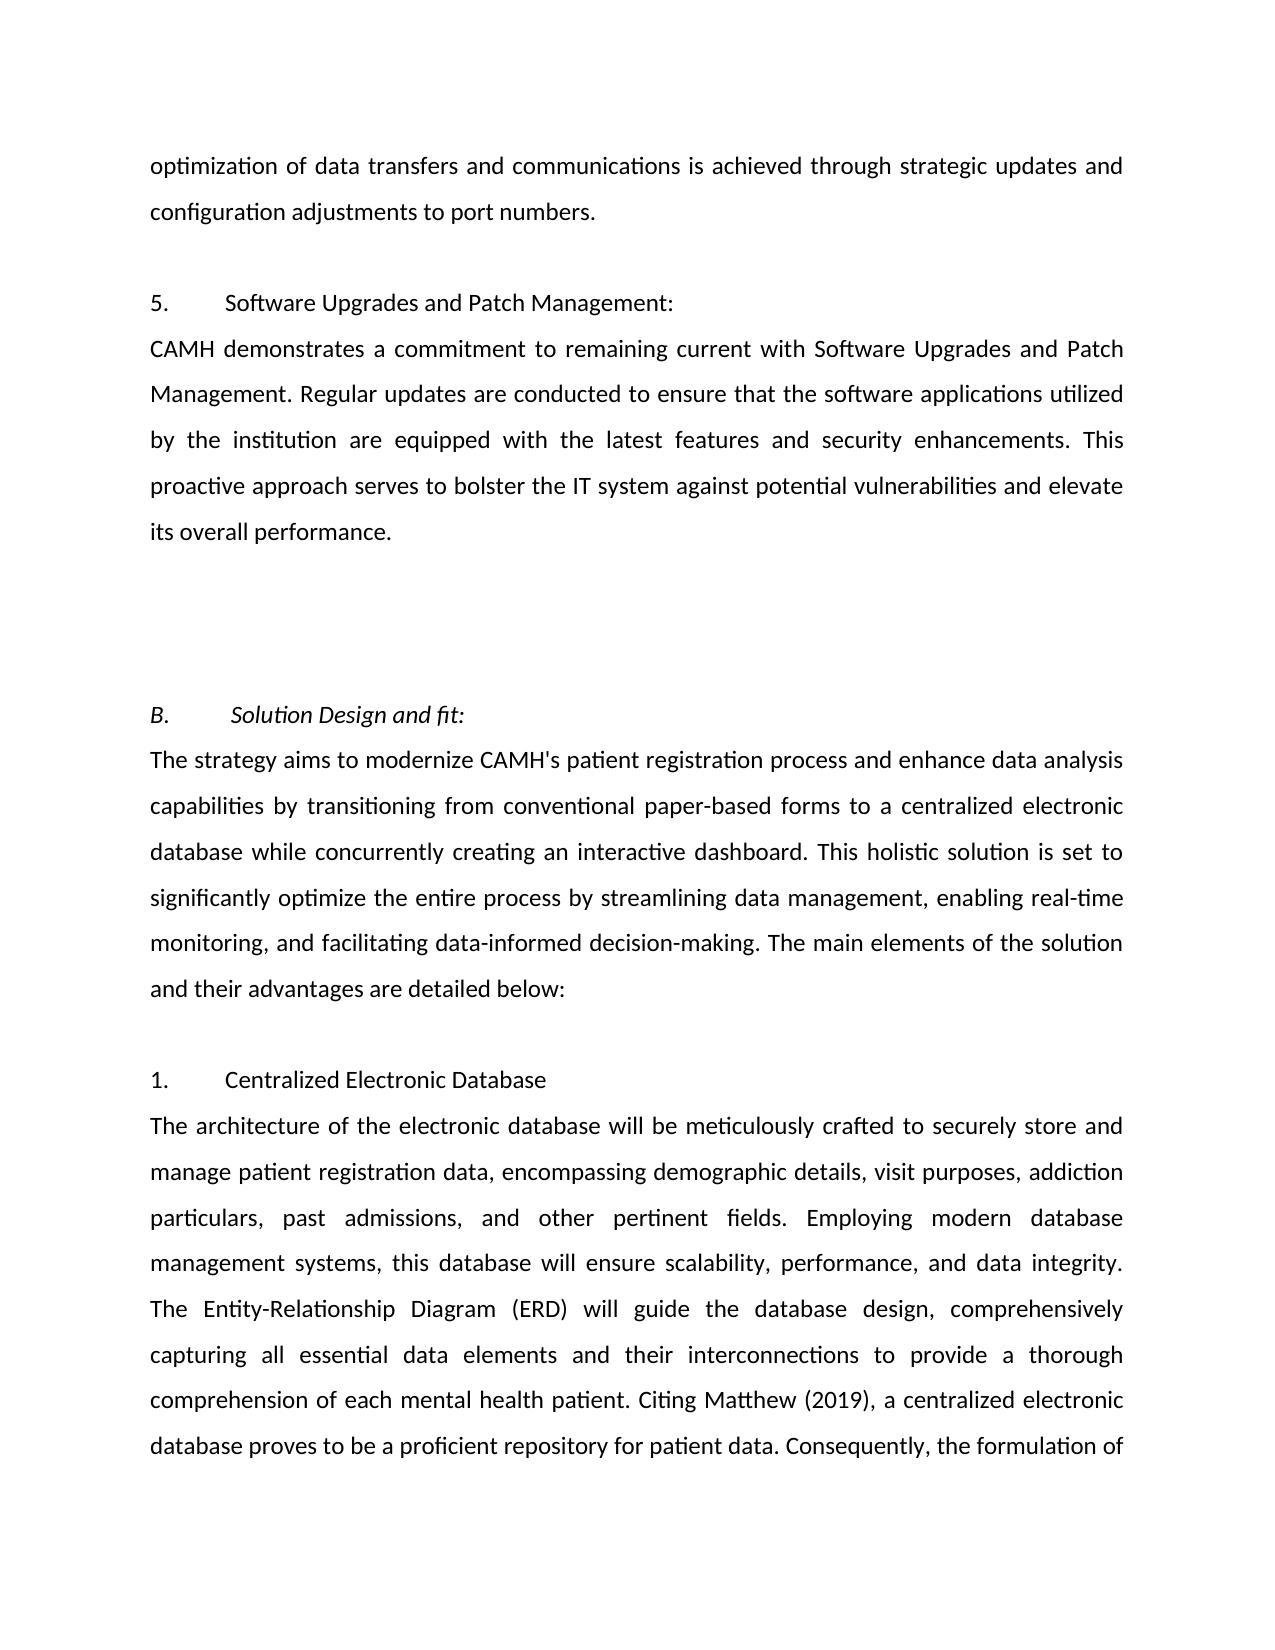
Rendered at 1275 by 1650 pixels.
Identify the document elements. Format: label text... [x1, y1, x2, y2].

text CAMH demonstrates a commitment to remaining current with Software Upgrades and Patch Management. Regular updates are conducted to ensure that the software applications utilized by the institution are equipped with the latest features and security enhancements. This proactive approach serves to bolster the IT system against potential vulnerabilities and elevate its overall performance. [150, 333, 1125, 546]
text B. Solution Design and fit: [150, 699, 1125, 729]
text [150, 1110, 1125, 1461]
text 1. Centralized Electronic Database [150, 1064, 1125, 1095]
text 5. Software Upgrades and Patch Management: [150, 287, 1125, 318]
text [150, 150, 1125, 226]
text The strategy aims to modernize CAMH's patient registration process and enhance data analysis capabilities by transitioning from conventional paper-based forms to a centralized electronic database while concurrently creating an interactive dashboard. This holistic solution is set to significantly optimize the entire process by streamlining data management, enabling real-time monitoring, and facilitating data-informed decision-making. The main elements of the solution and their advantages are detailed below: [150, 744, 1125, 1004]
